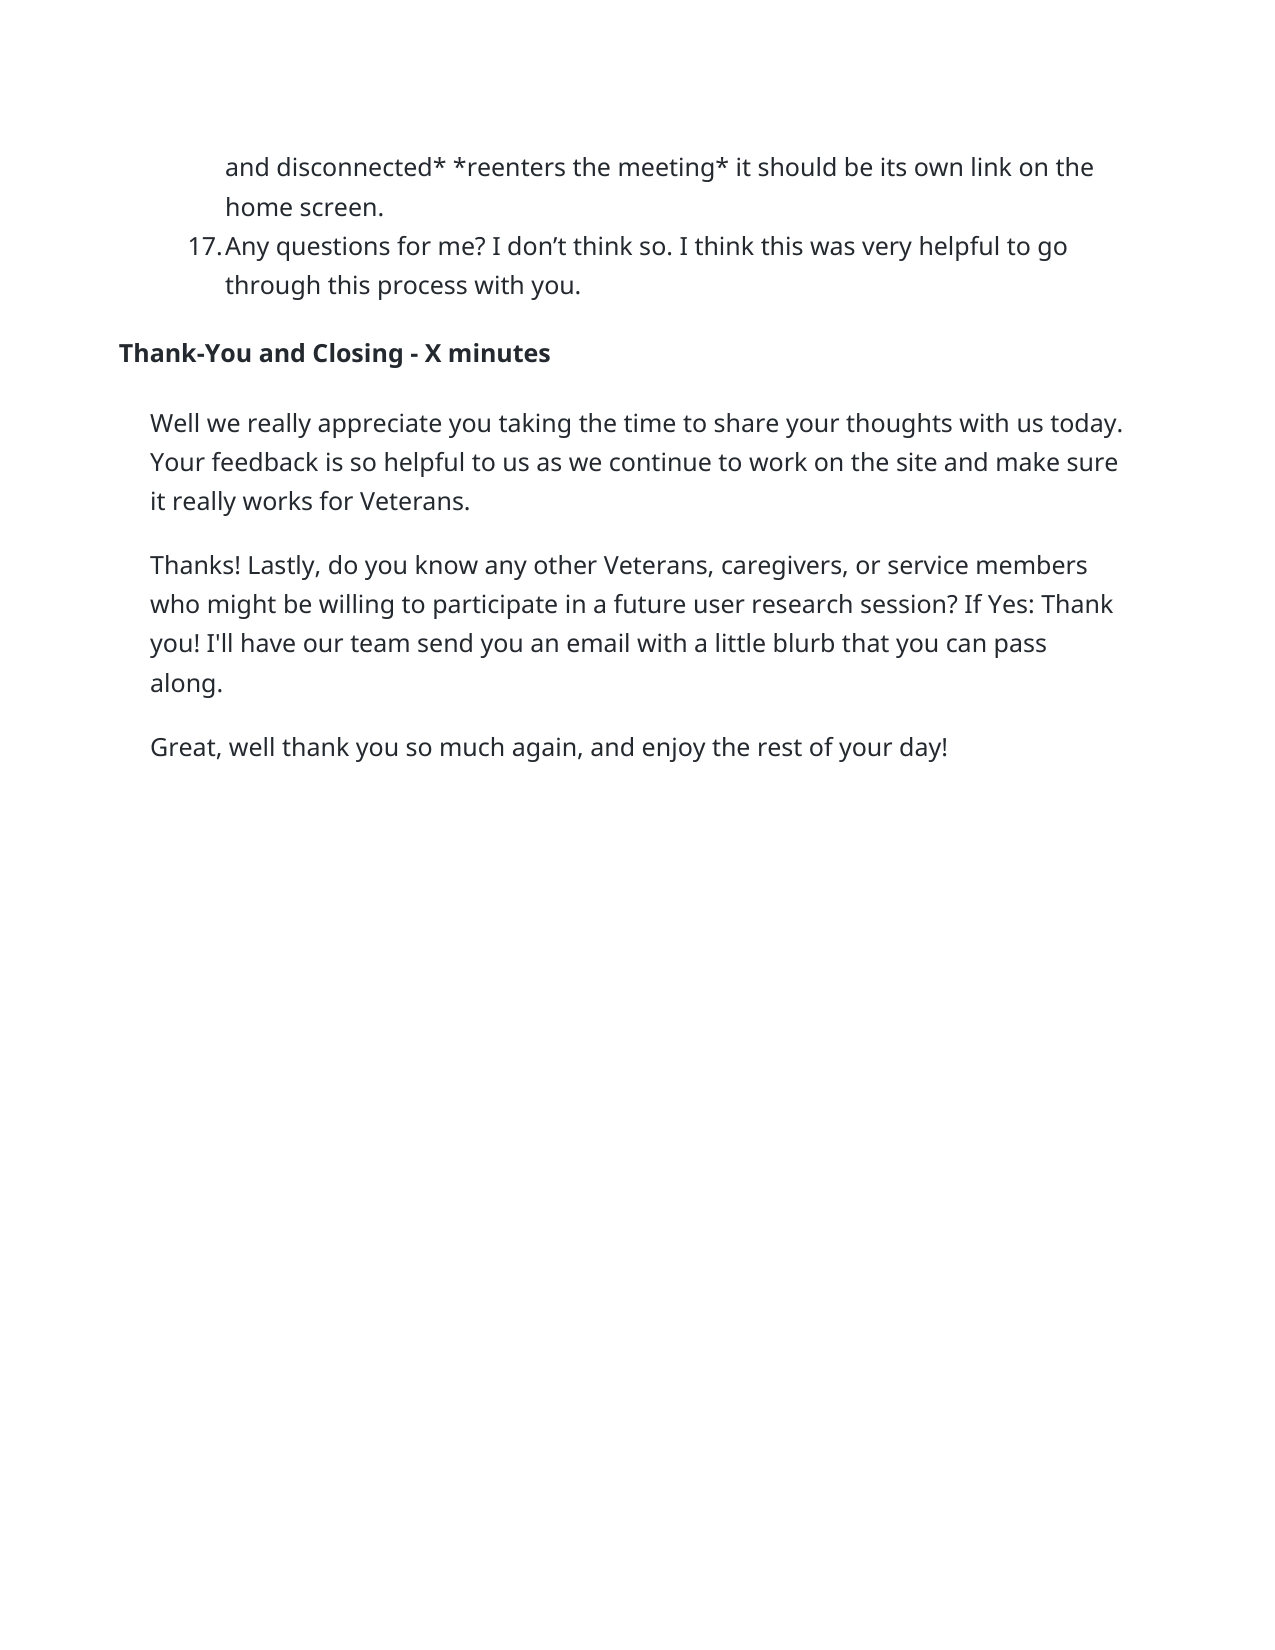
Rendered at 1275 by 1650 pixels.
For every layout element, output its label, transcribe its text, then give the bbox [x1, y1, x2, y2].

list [187, 150, 1125, 223]
list Any questions for me? I don’t think so. I think this was very helpful to go through this process with you. [187, 228, 1125, 302]
text Well we really appreciate you taking the time to share your thoughts with us today. Your feedback is so helpful to us as we continue to work on the site and make sure it really works for Veterans. [150, 405, 1125, 518]
text Great, well thank you so much again, and enjoy the rest of your day! [150, 729, 1125, 763]
text Thanks! Lastly, do you know any other Veterans, caregivers, or service members who might be willing to participate in a future user research session? If Yes: Thank you! I'll have our team send you an email with a little blurb that you can pass along. [150, 548, 1125, 699]
subtitle Thank-You and Closing - X minutes [119, 336, 1125, 380]
